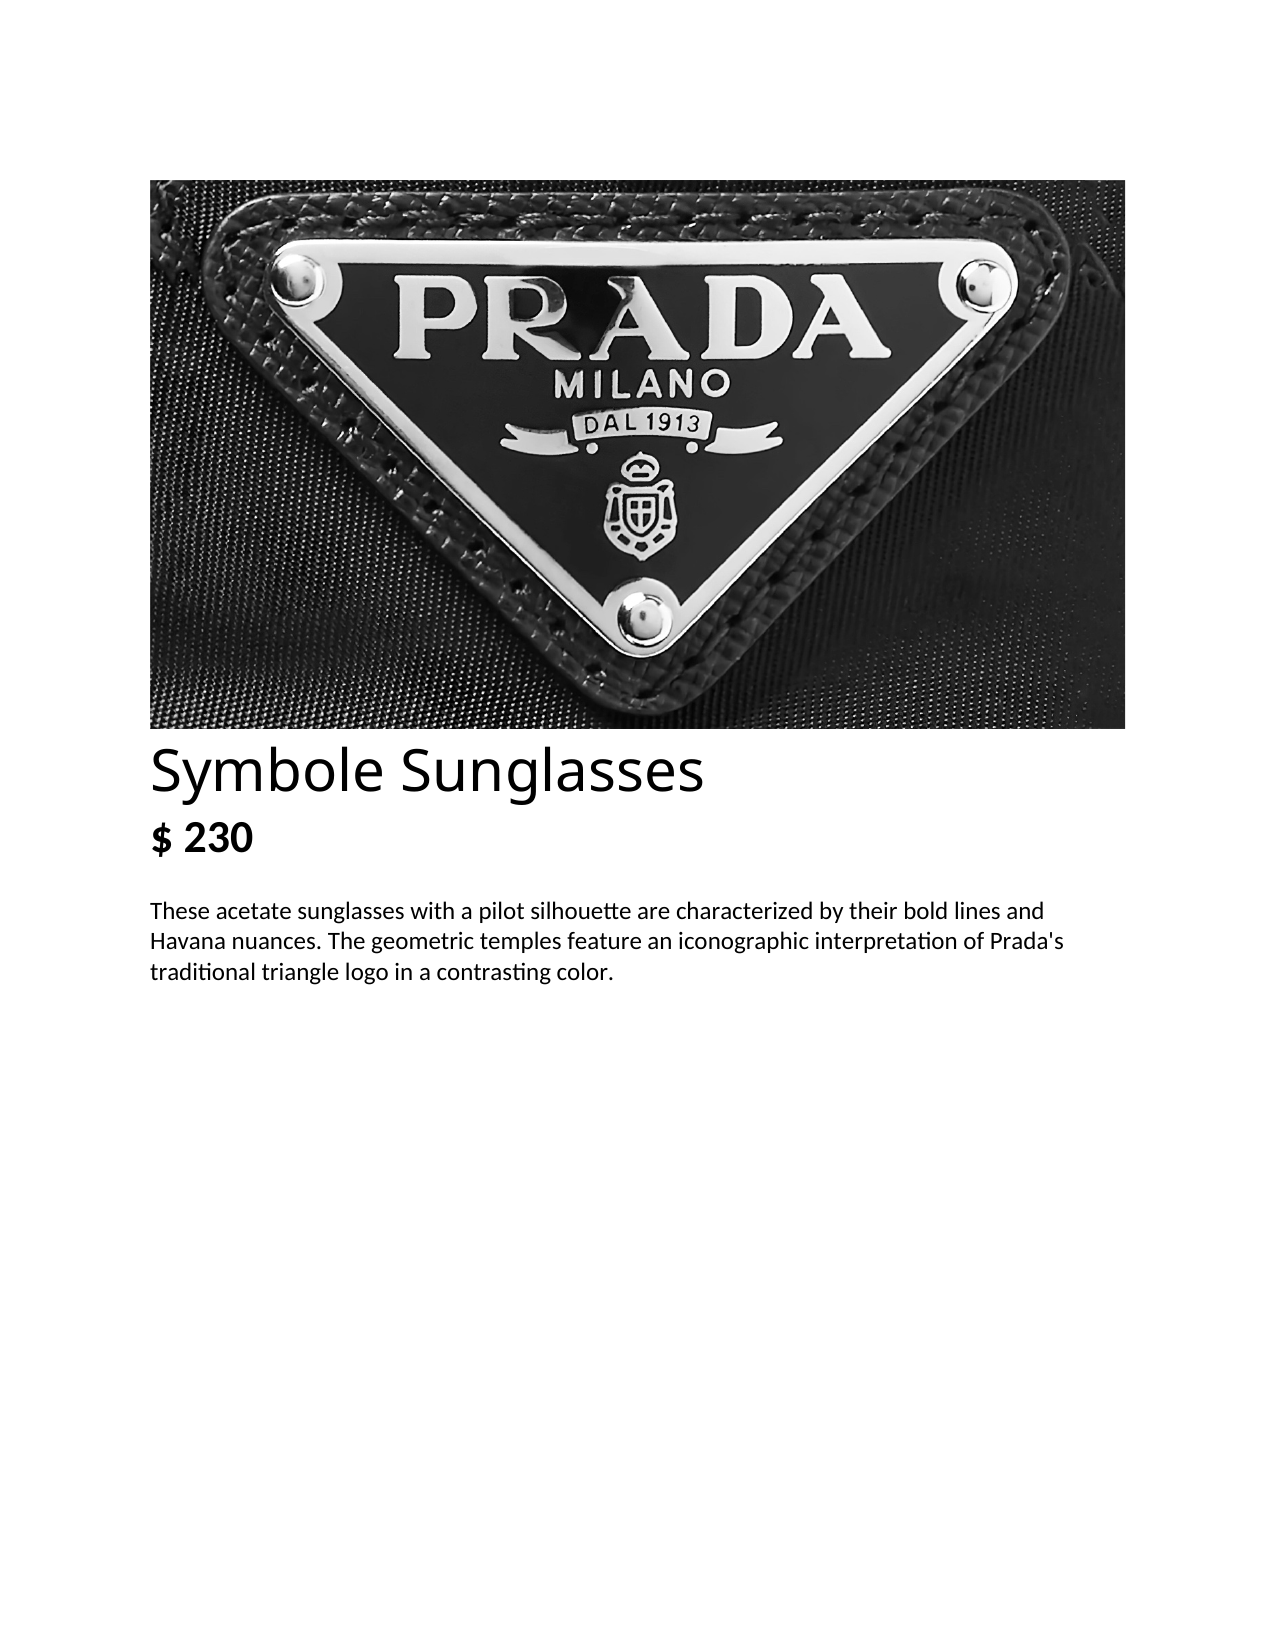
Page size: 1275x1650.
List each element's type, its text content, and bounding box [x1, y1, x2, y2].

text $ 230 [150, 808, 1125, 864]
text Symbole Sunglasses [150, 729, 1125, 808]
text These acetate sunglasses with a pilot silhouette are characterized by their bold lines and Havana nuances. The geometric temples feature an iconographic interpretation of Prada's traditional triangle logo in a contrasting color. [150, 864, 1125, 986]
picture [150, 180, 1125, 729]
